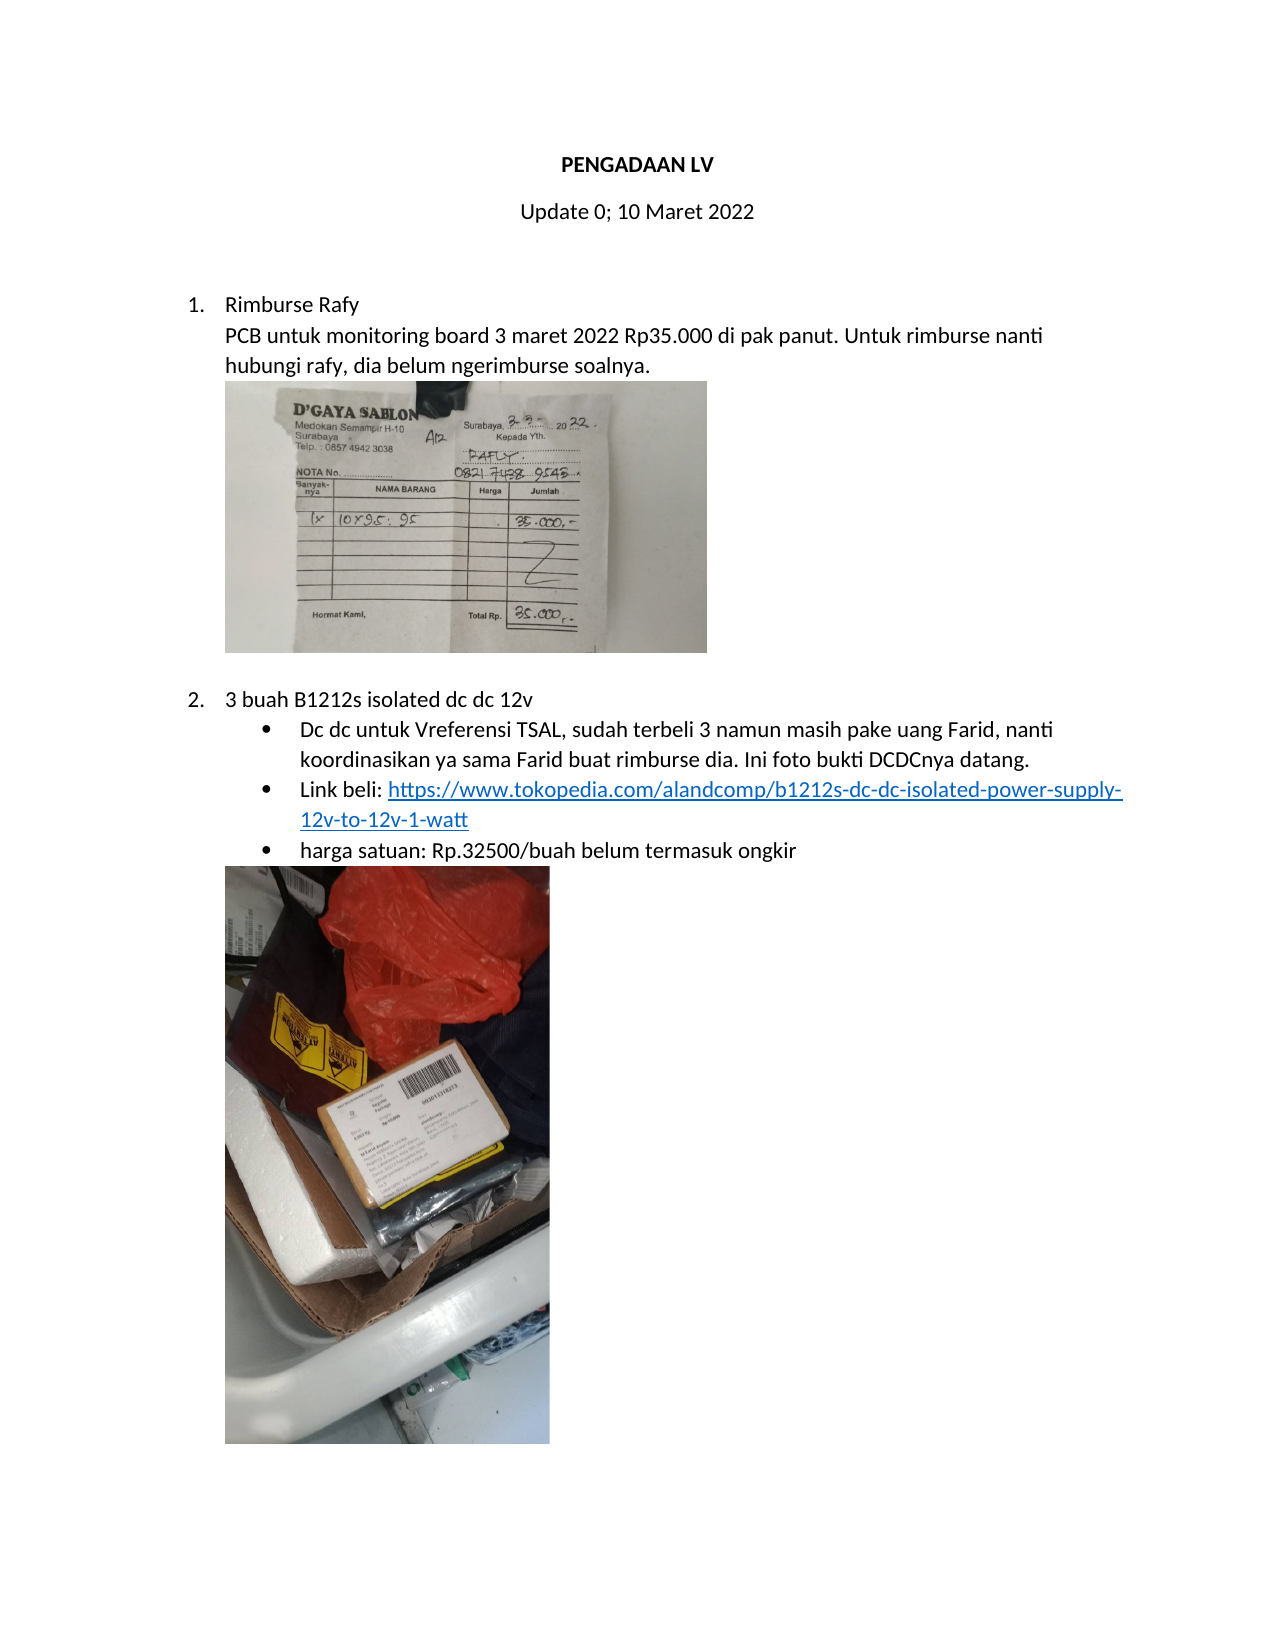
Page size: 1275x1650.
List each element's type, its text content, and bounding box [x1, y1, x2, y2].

text Update 0; 10 Maret 2022 [150, 197, 1125, 225]
list 3 buah B1212s isolated dc dc 12v [187, 685, 1125, 713]
list PCB untuk monitoring board 3 maret 2022 Rp35.000 di pak panut. Untuk rimburse nanti hubungi rafy, dia belum ngerimburse soalnya. [225, 321, 1125, 379]
list Dc dc untuk Vreferensi TSAL, sudah terbeli 3 namun masih pake uang Farid, nanti koordinasikan ya sama Farid buat rimburse dia. Ini foto bukti DCDCnya datang. [262, 715, 1125, 773]
text PENGADAAN LV [150, 150, 1125, 178]
list Rimburse Rafy [187, 291, 1125, 319]
list harga satuan: Rp.32500/buah belum termasuk ongkir [262, 836, 1125, 864]
picture [225, 381, 707, 653]
list Link beli: https://www.tokopedia.com/alandcomp/b1212s-dc-dc-isolated-power-supply-12v-to-12v-1-watt [262, 775, 1125, 833]
picture [225, 866, 550, 1444]
